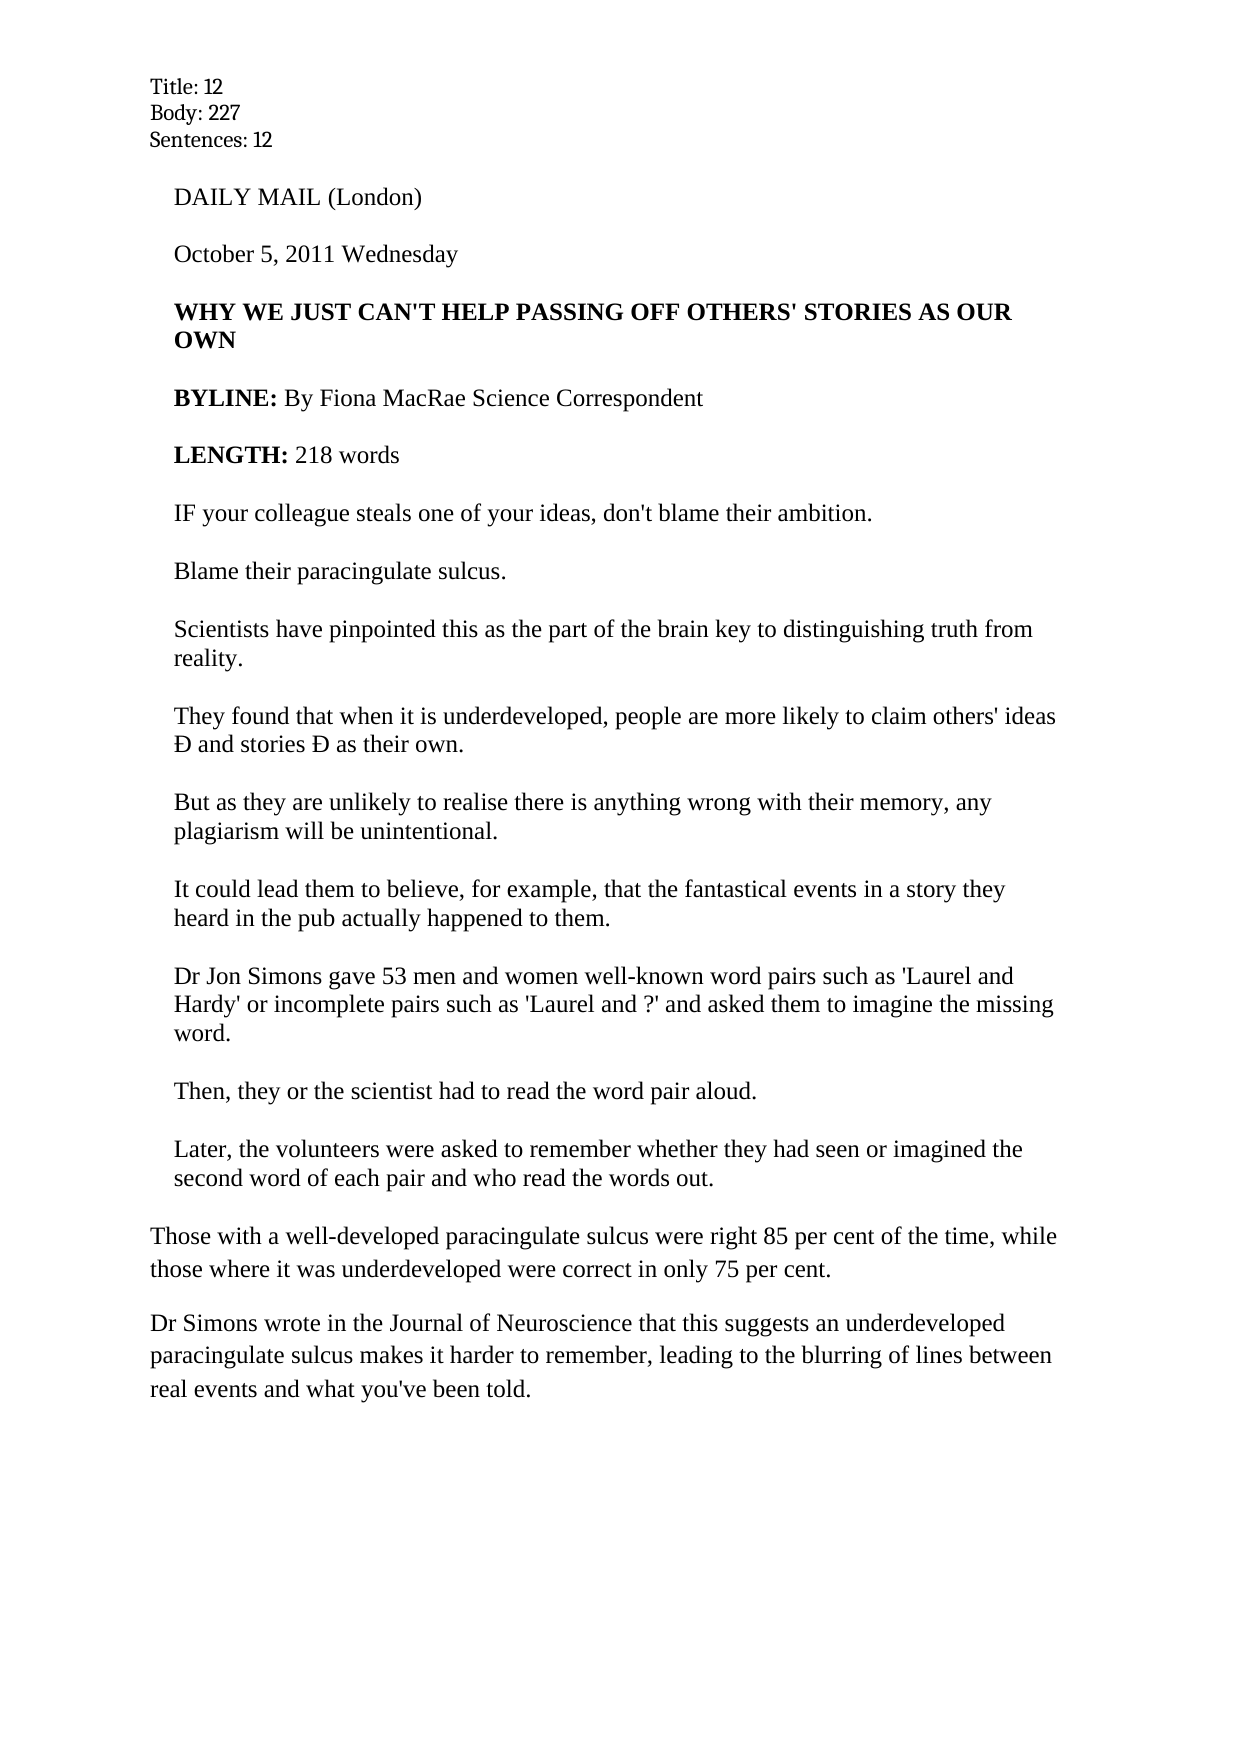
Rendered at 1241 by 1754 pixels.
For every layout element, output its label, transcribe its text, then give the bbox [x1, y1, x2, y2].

text DAILY MAIL (London) [173, 153, 1067, 210]
text IF your colleague steals one of your ideas, don't blame their ambition. [173, 498, 1067, 527]
text WHY WE JUST CAN'T HELP PASSING OFF OTHERS' STORIES AS OUR OWN BYLINE: By Fiona MacRae Science Correspondent LENGTH: 218 words [173, 268, 1067, 469]
text Dr Simons wrote in the Journal of Neuroscience that this suggests an underdeveloped paracingulate sulcus makes it harder to remember, leading to the blurring of lines between real events and what you've been told. [150, 1308, 1090, 1402]
text Blame their paracingulate sulcus. [173, 556, 1067, 585]
text October 5, 2011 Wednesday [173, 210, 1067, 268]
text Those with a well-developed paracingulate sulcus were right 85 per cent of the time, while those where it was underdeveloped were correct in only 75 per cent. [150, 1221, 1090, 1282]
text Later, the volunteers were asked to remember whether they had seen or imagined the second word of each pair and who read the words out. [173, 1134, 1067, 1192]
text Then, they or the scientist had to read the word pair aloud. [173, 1076, 1067, 1105]
text It could lead them to believe, for example, that the fantastical events in a story they heard in the pub actually happened to them. [173, 874, 1067, 932]
text They found that when it is underdeveloped, people are more likely to claim others' ideas Ð and stories Ð as their own. [173, 701, 1067, 758]
text Scientists have pinpointed this as the part of the brain key to distinguishing truth from reality. [173, 614, 1067, 672]
text But as they are unlikely to realise there is anything wrong with their memory, any plagiarism will be unintentional. [173, 787, 1067, 845]
text Dr Jon Simons gave 53 men and women well-known word pairs such as 'Laurel and Hardy' or incomplete pairs such as 'Laurel and ?' and asked them to imagine the missing word. [173, 961, 1067, 1047]
